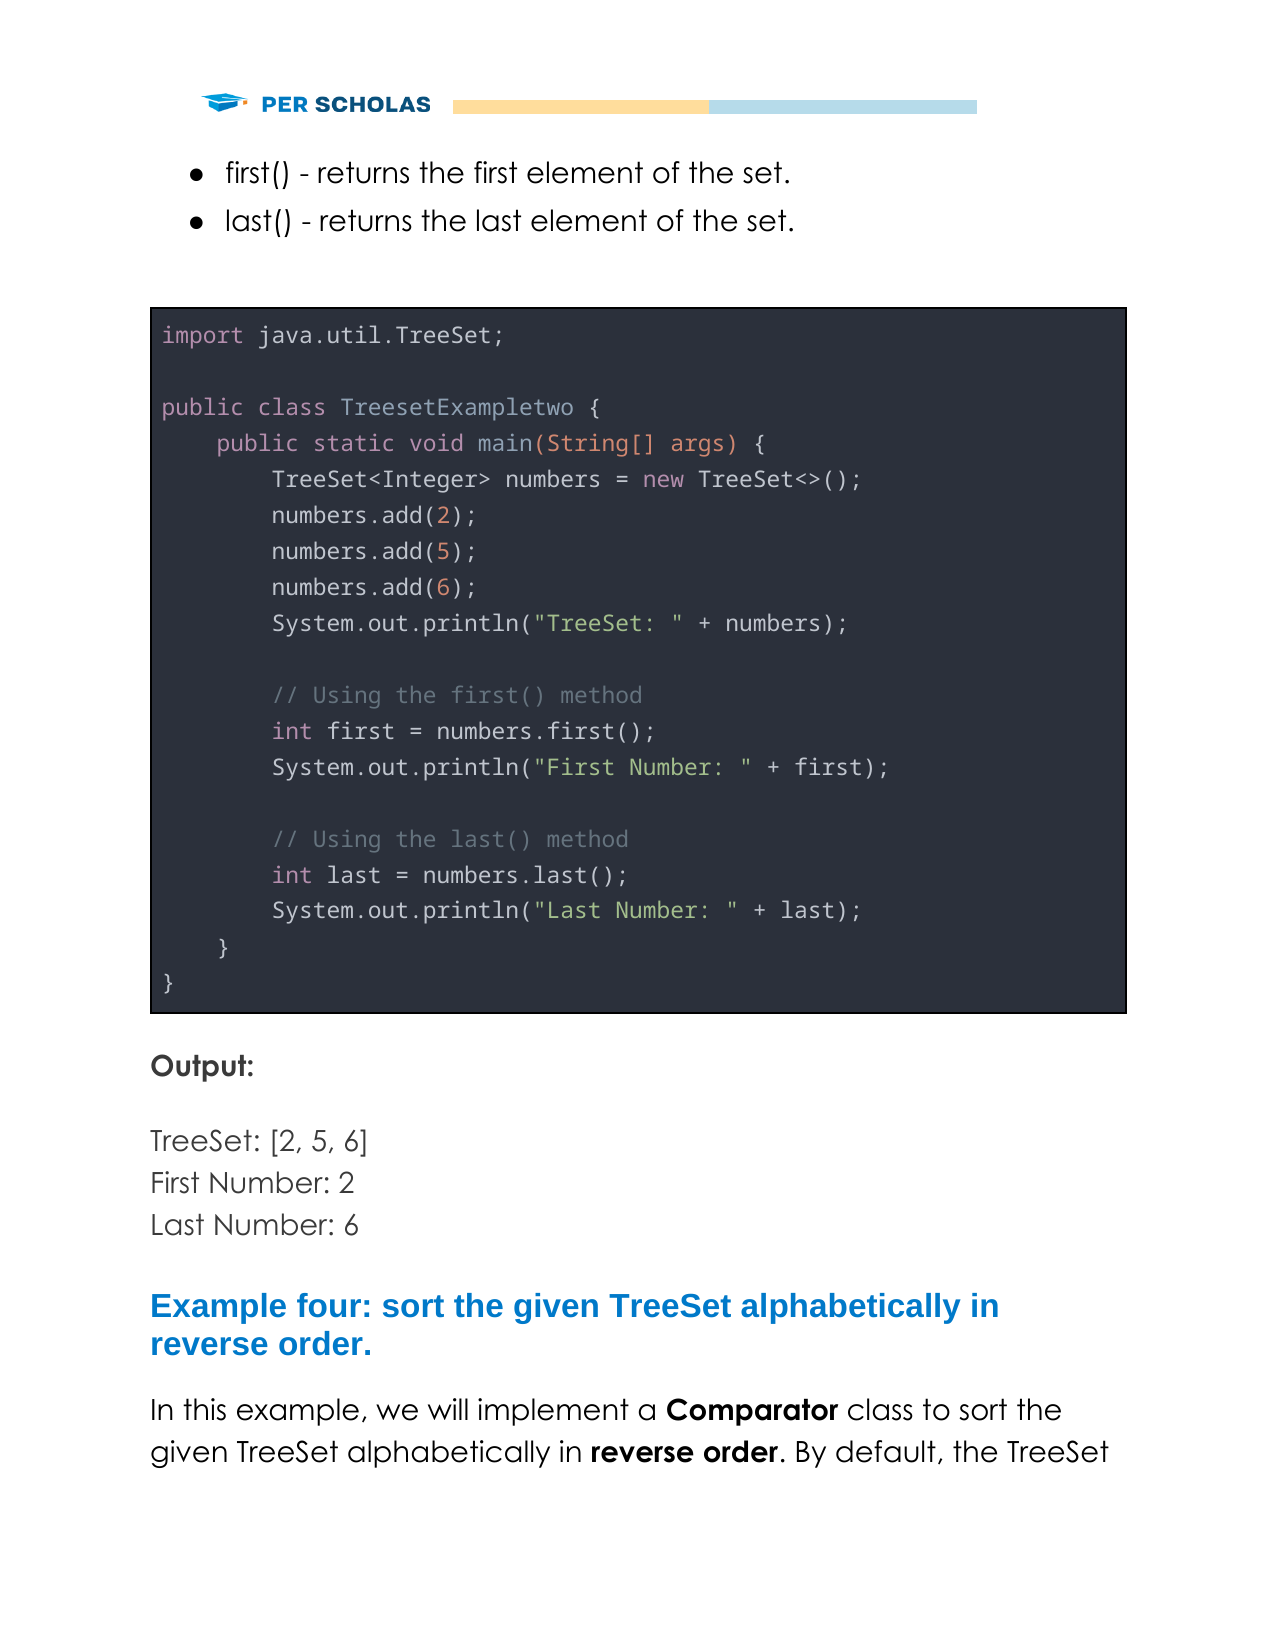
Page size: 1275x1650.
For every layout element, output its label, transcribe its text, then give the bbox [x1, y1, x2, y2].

text Output: [150, 1044, 1125, 1086]
subtitle Example four: sort the given TreeSet alphabetically in reverse order. [150, 1286, 1125, 1363]
text First Number: 2 [150, 1161, 1125, 1202]
text TreeSet: [2, 5, 6] [150, 1119, 1125, 1161]
picture [175, 75, 1025, 147]
list last() - returns the last element of the set. [187, 199, 1125, 240]
table_header import java.util.TreeSet; public class TreesetExampletwo { public static void main(String[] args) { TreeSet<Integer> numbers = new TreeSet<>(); numbers.add(2); numbers.add(5); numbers.add(6); System.out.println("TreeSet: " + numbers); // Using the first() method int first = numbers.first(); System.out.println("First Number: " + first); // Using the last() method int last = numbers.last(); System.out.println("Last Number: " + last); } } [152, 309, 1125, 1012]
text Last Number: 6 [150, 1202, 1125, 1244]
list first() - returns the first element of the set. [187, 151, 1125, 192]
